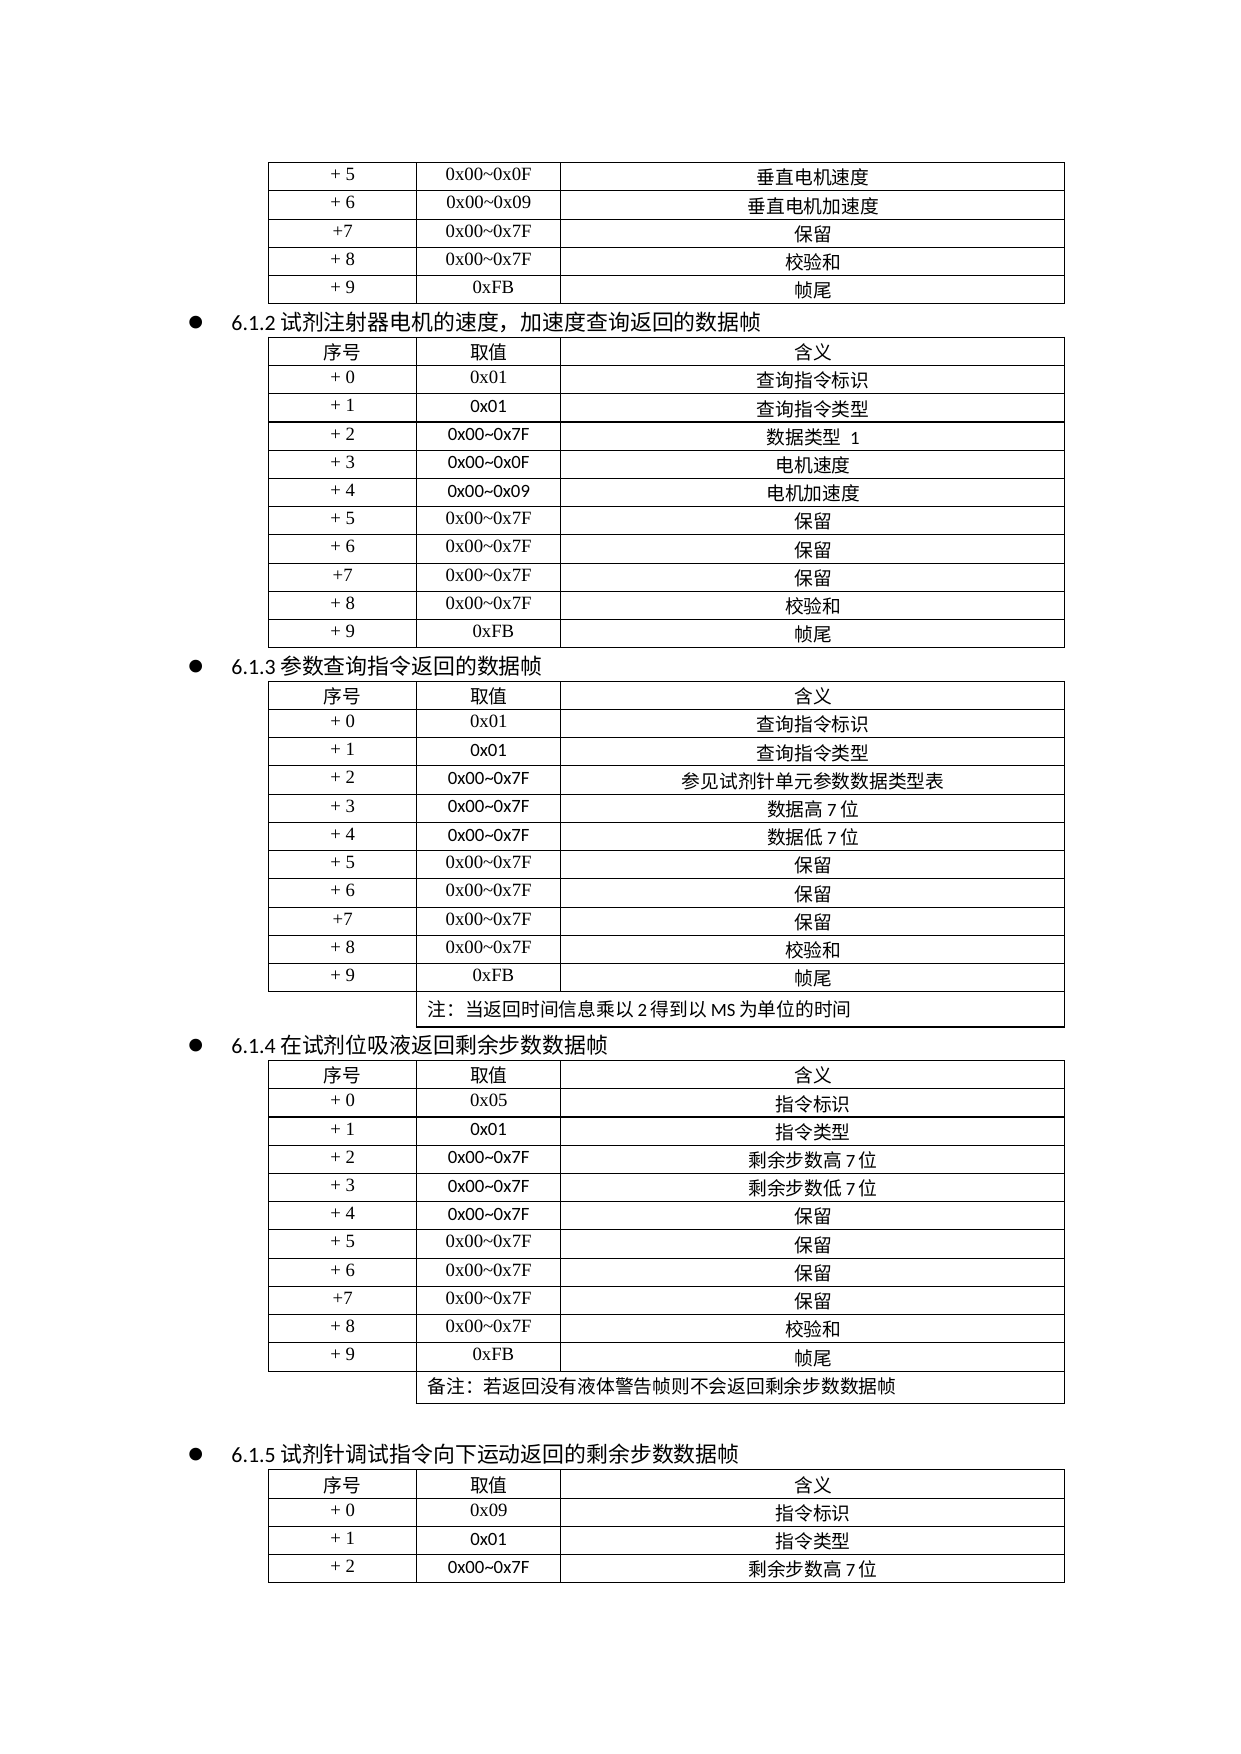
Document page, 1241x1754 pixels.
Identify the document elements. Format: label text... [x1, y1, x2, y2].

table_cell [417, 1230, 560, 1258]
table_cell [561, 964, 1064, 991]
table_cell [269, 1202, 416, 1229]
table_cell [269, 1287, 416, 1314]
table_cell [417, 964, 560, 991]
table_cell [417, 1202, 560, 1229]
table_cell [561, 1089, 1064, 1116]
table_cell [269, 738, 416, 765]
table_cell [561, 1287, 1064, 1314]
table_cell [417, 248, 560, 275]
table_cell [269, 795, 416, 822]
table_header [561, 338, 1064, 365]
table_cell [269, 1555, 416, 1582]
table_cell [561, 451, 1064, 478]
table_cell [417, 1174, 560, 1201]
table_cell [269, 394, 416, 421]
list 6.1.5试剂针调试指令向下运动返回的剩余步数数据帧 [187, 1437, 1053, 1469]
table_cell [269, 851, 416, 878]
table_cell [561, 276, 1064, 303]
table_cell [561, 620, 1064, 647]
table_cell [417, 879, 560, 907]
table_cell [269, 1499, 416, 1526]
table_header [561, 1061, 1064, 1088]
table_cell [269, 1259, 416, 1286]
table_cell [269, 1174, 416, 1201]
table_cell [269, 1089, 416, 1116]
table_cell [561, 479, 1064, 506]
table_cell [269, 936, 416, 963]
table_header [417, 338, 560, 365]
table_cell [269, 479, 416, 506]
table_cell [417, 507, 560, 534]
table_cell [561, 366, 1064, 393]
list 6.1.2试剂注射器电机的速度，加速度查询返回的数据帧 [187, 304, 1053, 337]
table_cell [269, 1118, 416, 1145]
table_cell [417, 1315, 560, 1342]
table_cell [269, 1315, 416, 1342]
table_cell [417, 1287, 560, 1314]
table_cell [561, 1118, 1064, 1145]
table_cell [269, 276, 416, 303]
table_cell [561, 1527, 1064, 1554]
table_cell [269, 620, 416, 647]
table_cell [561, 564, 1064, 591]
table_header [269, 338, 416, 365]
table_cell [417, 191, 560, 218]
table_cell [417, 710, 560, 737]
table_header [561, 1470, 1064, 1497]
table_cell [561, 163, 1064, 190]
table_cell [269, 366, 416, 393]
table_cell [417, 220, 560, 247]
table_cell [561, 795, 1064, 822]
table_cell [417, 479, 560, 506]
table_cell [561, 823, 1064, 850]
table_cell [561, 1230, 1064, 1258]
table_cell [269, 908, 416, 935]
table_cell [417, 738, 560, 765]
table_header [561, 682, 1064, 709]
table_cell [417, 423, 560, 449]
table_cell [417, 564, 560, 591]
list 6.1.4在试剂位吸液返回剩余步数数据帧 [187, 1027, 1053, 1060]
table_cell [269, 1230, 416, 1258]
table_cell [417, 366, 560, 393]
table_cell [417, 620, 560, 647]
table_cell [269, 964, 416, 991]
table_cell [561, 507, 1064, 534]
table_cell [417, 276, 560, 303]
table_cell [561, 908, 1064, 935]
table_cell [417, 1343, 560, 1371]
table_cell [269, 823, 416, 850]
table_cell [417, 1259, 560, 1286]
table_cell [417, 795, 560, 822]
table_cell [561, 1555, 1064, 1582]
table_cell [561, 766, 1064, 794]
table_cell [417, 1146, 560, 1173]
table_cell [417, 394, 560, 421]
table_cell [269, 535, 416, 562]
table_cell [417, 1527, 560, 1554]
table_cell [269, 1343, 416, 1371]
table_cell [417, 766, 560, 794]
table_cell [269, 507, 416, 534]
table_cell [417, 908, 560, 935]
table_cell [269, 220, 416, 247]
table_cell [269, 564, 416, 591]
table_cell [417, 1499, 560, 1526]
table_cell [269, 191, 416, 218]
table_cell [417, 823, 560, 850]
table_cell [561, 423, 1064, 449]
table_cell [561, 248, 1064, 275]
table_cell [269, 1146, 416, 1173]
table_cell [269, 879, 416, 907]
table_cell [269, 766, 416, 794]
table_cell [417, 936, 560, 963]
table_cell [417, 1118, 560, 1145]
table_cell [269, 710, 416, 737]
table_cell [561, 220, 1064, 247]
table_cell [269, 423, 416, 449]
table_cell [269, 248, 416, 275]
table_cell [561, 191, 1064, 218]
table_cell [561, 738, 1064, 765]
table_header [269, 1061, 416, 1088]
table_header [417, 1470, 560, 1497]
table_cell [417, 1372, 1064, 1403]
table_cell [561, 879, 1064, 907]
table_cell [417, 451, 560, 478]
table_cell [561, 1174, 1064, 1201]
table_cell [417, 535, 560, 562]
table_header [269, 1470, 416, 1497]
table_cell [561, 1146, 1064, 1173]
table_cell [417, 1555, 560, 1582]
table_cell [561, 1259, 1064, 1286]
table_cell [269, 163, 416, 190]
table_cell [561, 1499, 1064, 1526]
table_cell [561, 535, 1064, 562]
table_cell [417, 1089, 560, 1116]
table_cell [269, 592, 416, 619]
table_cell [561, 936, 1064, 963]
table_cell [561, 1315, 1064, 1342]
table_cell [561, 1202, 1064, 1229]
list 6.1.3参数查询指令返回的数据帧 [187, 648, 1053, 681]
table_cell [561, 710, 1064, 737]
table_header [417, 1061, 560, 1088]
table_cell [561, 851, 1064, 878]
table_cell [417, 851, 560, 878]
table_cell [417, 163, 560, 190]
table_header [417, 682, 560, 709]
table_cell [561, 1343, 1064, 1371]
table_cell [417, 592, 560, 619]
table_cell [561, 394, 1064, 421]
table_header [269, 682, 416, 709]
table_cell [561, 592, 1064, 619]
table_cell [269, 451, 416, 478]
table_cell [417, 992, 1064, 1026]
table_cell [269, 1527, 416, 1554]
